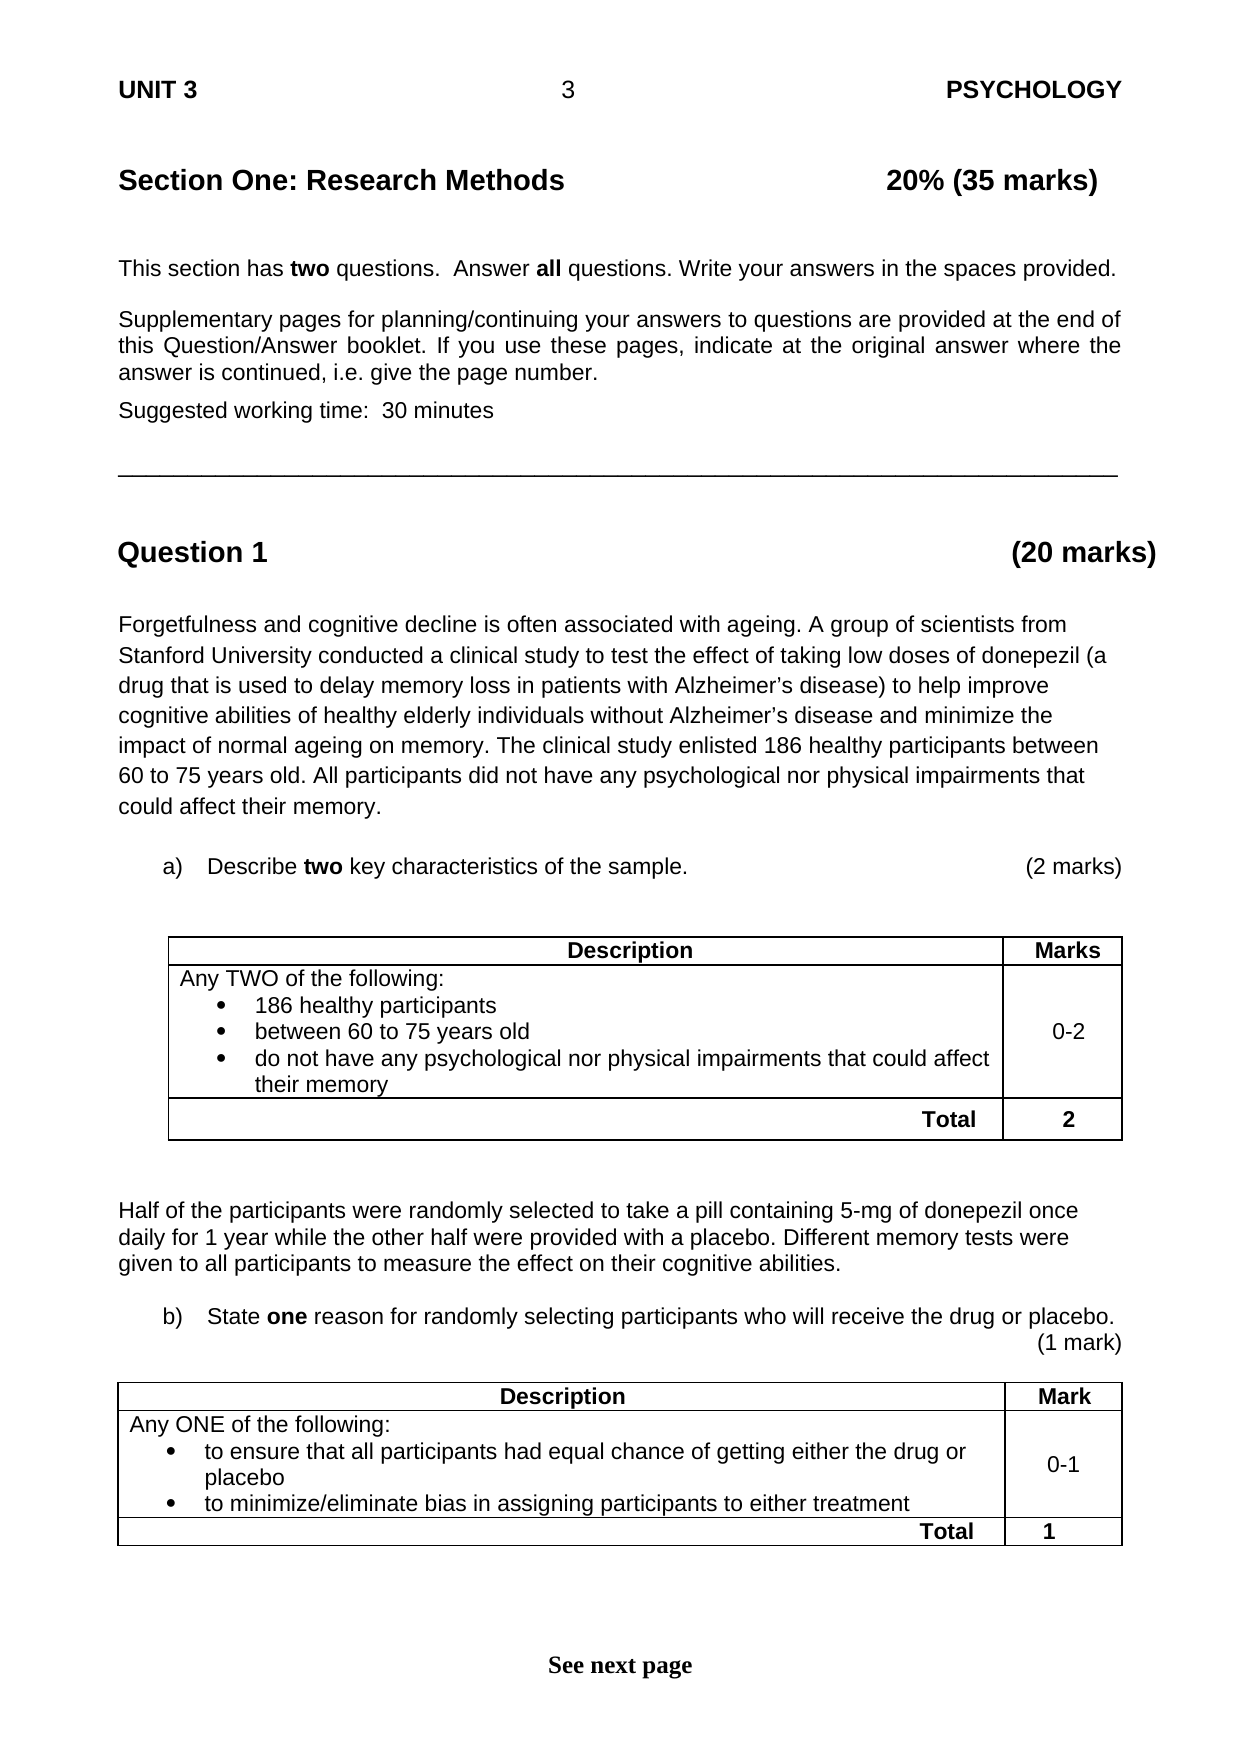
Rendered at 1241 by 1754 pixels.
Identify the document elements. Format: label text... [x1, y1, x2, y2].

table_header Description [169, 938, 1002, 964]
text a) Describe two key characteristics of the sample. (2 marks) [162, 853, 1122, 879]
table_cell Any TWO of the following: 186 healthy participants between 60 to 75 years old do not have any psychological nor physical impairments that could affect their memory [169, 966, 1002, 1097]
table_cell 0-1 [1006, 1411, 1121, 1517]
subtitle Suggested working time: 30 minutes [118, 397, 1122, 424]
text b) State one reason for randomly selecting participants who will receive the drug or placebo. (1 mark) [162, 1303, 1122, 1355]
subtitle This section has two questions. Answer all questions. Write your answers in the spaces provided. [118, 254, 1122, 281]
table_header Mark [1006, 1383, 1121, 1410]
text Question 1 (20 marks) [117, 535, 1122, 569]
table_cell 1 [1006, 1518, 1121, 1544]
text Forgetfulness and cognitive decline is often associated with ageing. A group of scientists from Stanford University conducted a clinical study to test the effect of taking low doses of donepezil (a drug that is used to delay memory loss in patients with Alzheimer’s disease) to help improve cognitive abilities of healthy elderly individuals without Alzheimer’s disease and minimize the impact of normal ageing on memory. The clinical study enlisted 186 healthy participants between 60 to 75 years old. All participants did not have any psychological nor physical impairments that could affect their memory. [118, 611, 1122, 819]
table_cell 2 [1004, 1099, 1121, 1139]
subtitle Section One: Research Methods 20% (35 marks) [118, 162, 1122, 196]
table_cell Total [169, 1099, 1002, 1139]
table_cell 0-2 [1004, 966, 1121, 1097]
table_header Marks [1004, 938, 1121, 964]
table_header Description [119, 1383, 1004, 1410]
text Half of the participants were randomly selected to take a pill containing 5-mg of donepezil once daily for 1 year while the other half were provided with a placebo. Different memory tests were given to all participants to measure the effect on their cognitive abilities. [118, 1197, 1122, 1276]
text ________________________________________________________________________ [118, 449, 1122, 478]
table_cell Any ONE of the following: to ensure that all participants had equal chance of getting either the drug or placebo to minimize/eliminate bias in assigning participants to either treatment [119, 1411, 1004, 1517]
table_cell Total [119, 1518, 1004, 1544]
subtitle Supplementary pages for planning/continuing your answers to questions are provided at the end of this Question/Answer booklet. If you use these pages, indicate at the original answer where the answer is continued, i.e. give the page number. [118, 306, 1122, 385]
